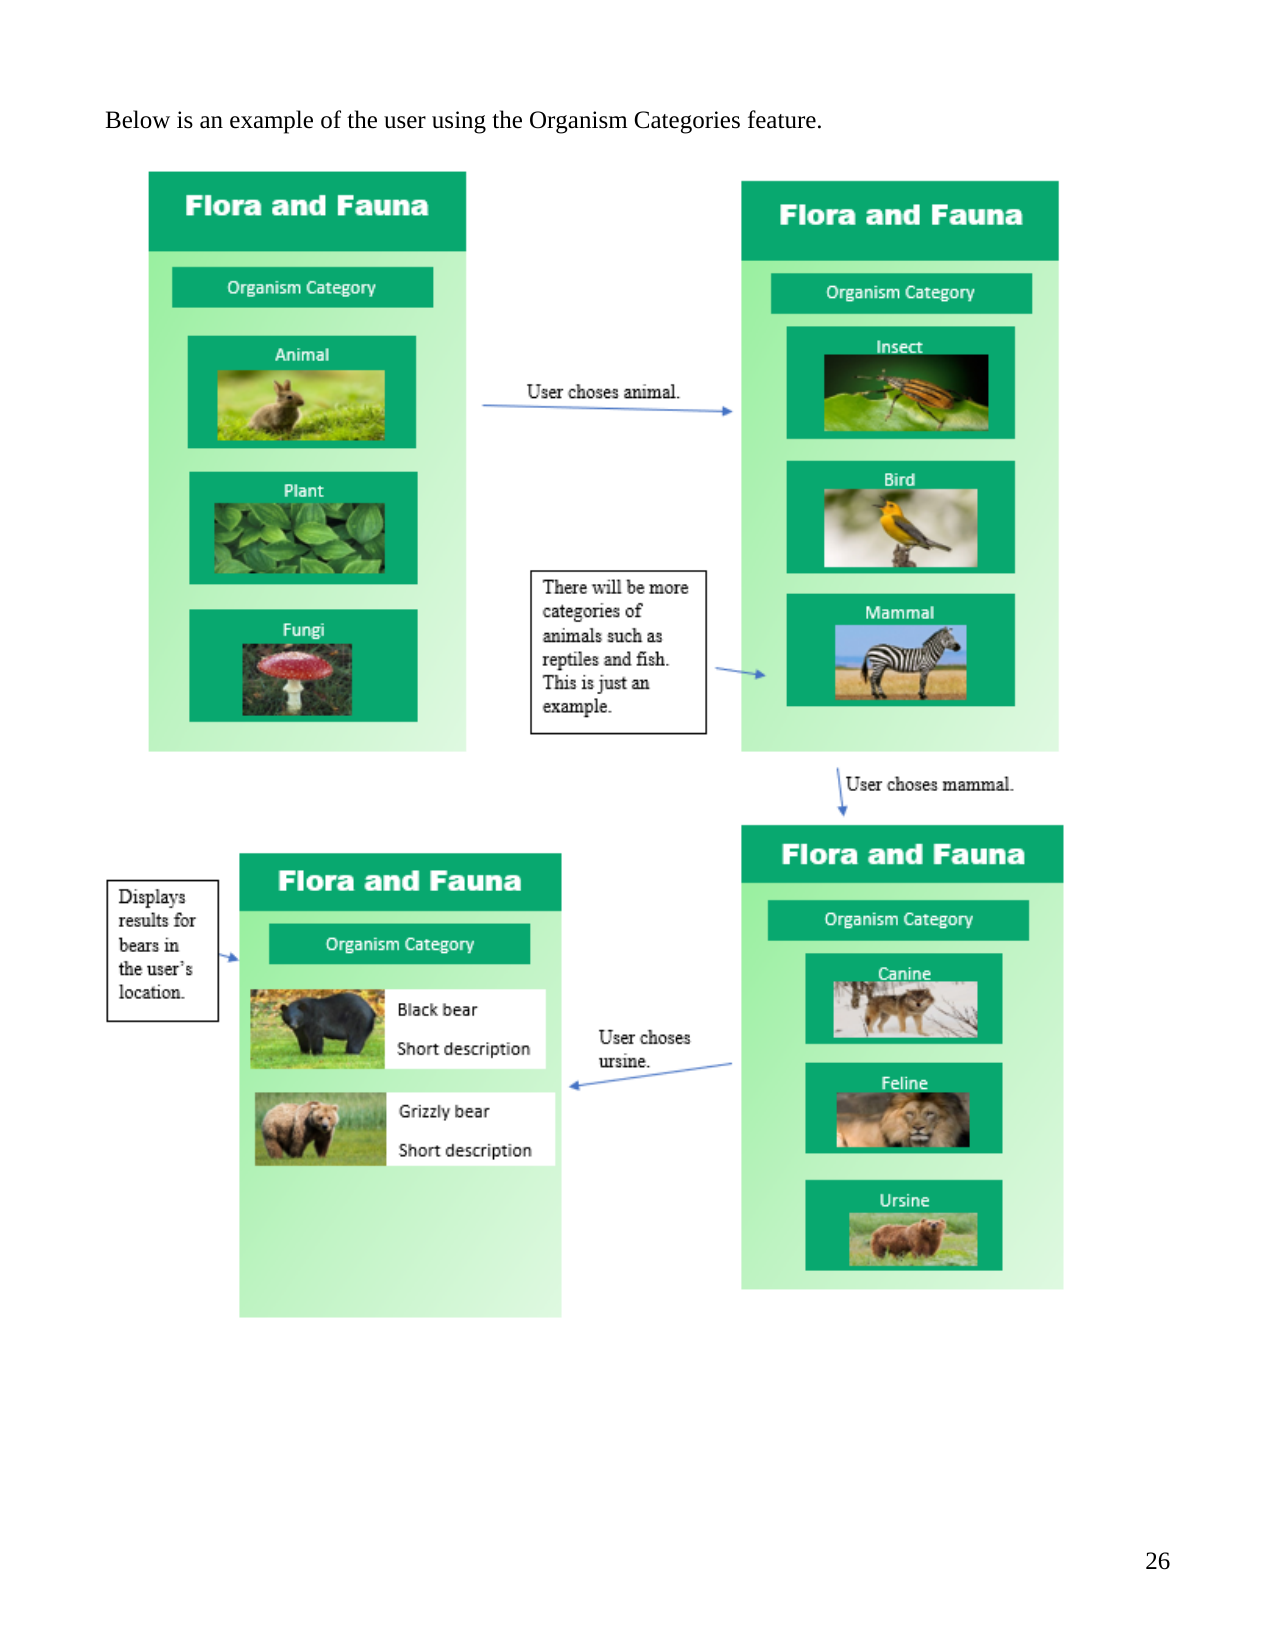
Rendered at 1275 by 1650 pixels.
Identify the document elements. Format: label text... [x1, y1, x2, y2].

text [105, 151, 1170, 1522]
picture [104, 150, 1131, 1324]
text Below is an example of the user using the Organism Categories feature. [105, 105, 1170, 134]
